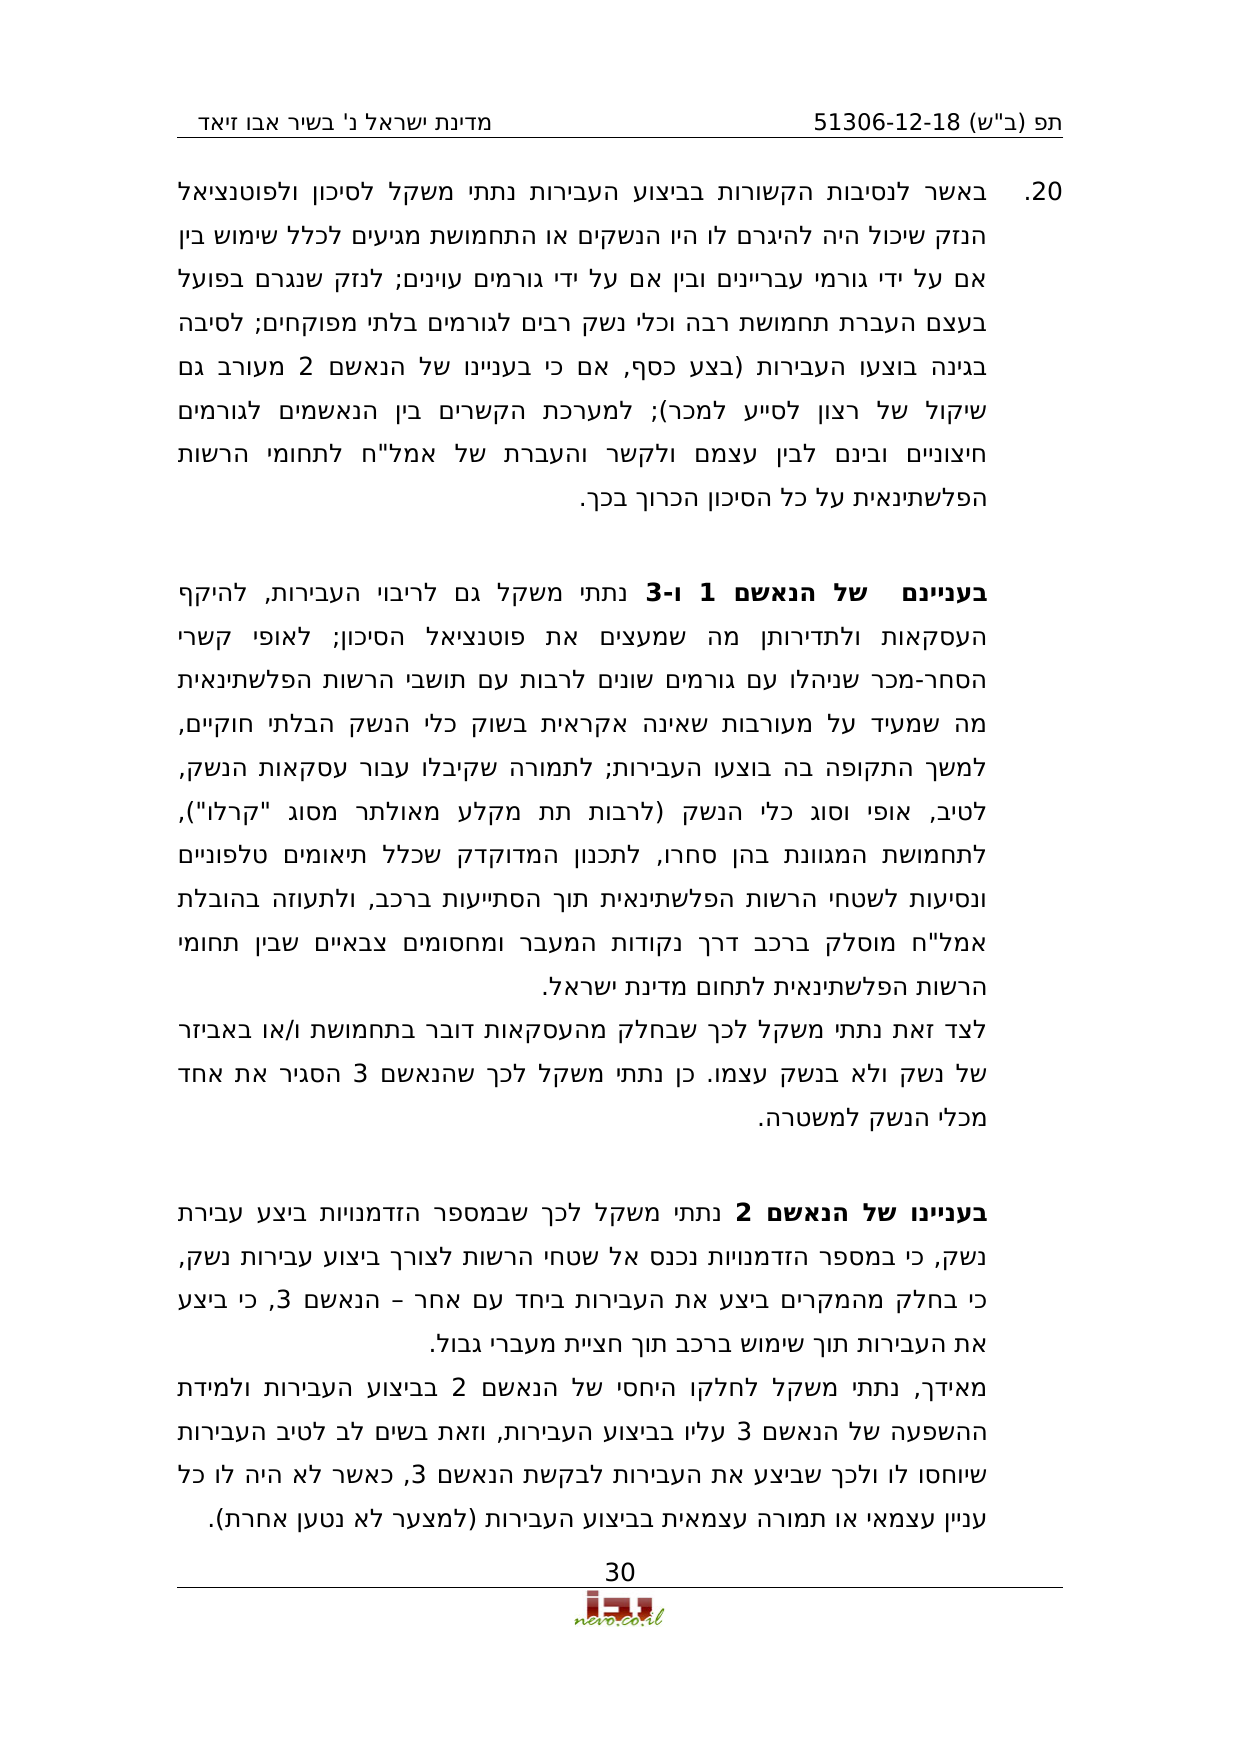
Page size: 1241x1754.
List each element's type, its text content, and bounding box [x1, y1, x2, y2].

text 20. באשר לנסיבות הקשורות בביצוע העבירות נתתי משקל לסיכון ולפוטנציאל הנזק שיכול היה להיגרם לו היו הנשקים או התחמושת מגיעים לכלל שימוש בין אם על ידי גורמי עבריינים ובין אם על ידי גורמים עוינים; לנזק שנגרם בפועל בעצם העברת תחמושת רבה וכלי נשק רבים לגורמים בלתי מפוקחים; לסיבה בגינה בוצעו העבירות (בצע כסף, אם כי בעניינו של הנאשם 2 מעורב גם שיקול של רצון לסייע למכר); למערכת הקשרים בין הנאשמים לגורמים חיצוניים ובינם לבין עצמם ולקשר והעברת של אמל"ח לתחומי הרשות הפלשתינאית על כל הסיכון הכרוך בכך. [177, 177, 1063, 513]
text בעניינו של הנאשם 2 נתתי משקל לכך שבמספר הזדמנויות ביצע עבירת נשק, כי במספר הזדמנויות נכנס אל שטחי הרשות לצורך ביצוע עבירות נשק, כי בחלק מהמקרים ביצע את העבירות ביחד עם אחר – הנאשם 3, כי ביצע את העבירות תוך שימוש ברכב תוך חציית מעברי גבול. [177, 1198, 988, 1358]
text לצד זאת נתתי משקל לכך שבחלק מהעסקאות דובר בתחמושת ו/או באביזר של נשק ולא בנשק עצמו. כן נתתי משקל לכך שהנאשם 3 הסגיר את אחד מכלי הנשק למשטרה. [177, 1016, 988, 1132]
text מאידך, נתתי משקל לחלקו היחסי של הנאשם 2 בביצוע העבירות ולמידת ההשפעה של הנאשם 3 עליו בביצוע העבירות, וזאת בשים לב לטיב העבירות שיוחסו לו ולכך שביצע את העבירות לבקשת הנאשם 3, כאשר לא היה לו כל עניין עצמאי או תמורה עצמאית בביצוע העבירות (למצער לא נטען אחרת). [177, 1373, 988, 1533]
text בעניינם של הנאשם 1 ו-3 נתתי משקל גם לריבוי העבירות, להיקף העסקאות ולתדירותן מה שמעצים את פוטנציאל הסיכון; לאופי קשרי הסחר-מכר שניהלו עם גורמים שונים לרבות עם תושבי הרשות הפלשתינאית מה שמעיד על מעורבות שאינה אקראית בשוק כלי הנשק הבלתי חוקיים, למשך התקופה בה בוצעו העבירות; לתמורה שקיבלו עבור עסקאות הנשק, לטיב, אופי וסוג כלי הנשק (לרבות תת מקלע מאולתר מסוג "קרלו"), לתחמושת המגוונת בהן סחרו, לתכנון המדוקדק שכלל תיאומים טלפוניים ונסיעות לשטחי הרשות הפלשתינאית תוך הסתייעות ברכב, ולתעוזה בהובלת אמל"ח מוסלק ברכב דרך נקודות המעבר ומחסומים צבאיים שבין תחומי הרשות הפלשתינאית לתחום מדינת ישראל. [177, 578, 988, 1001]
picture [574, 1590, 666, 1627]
